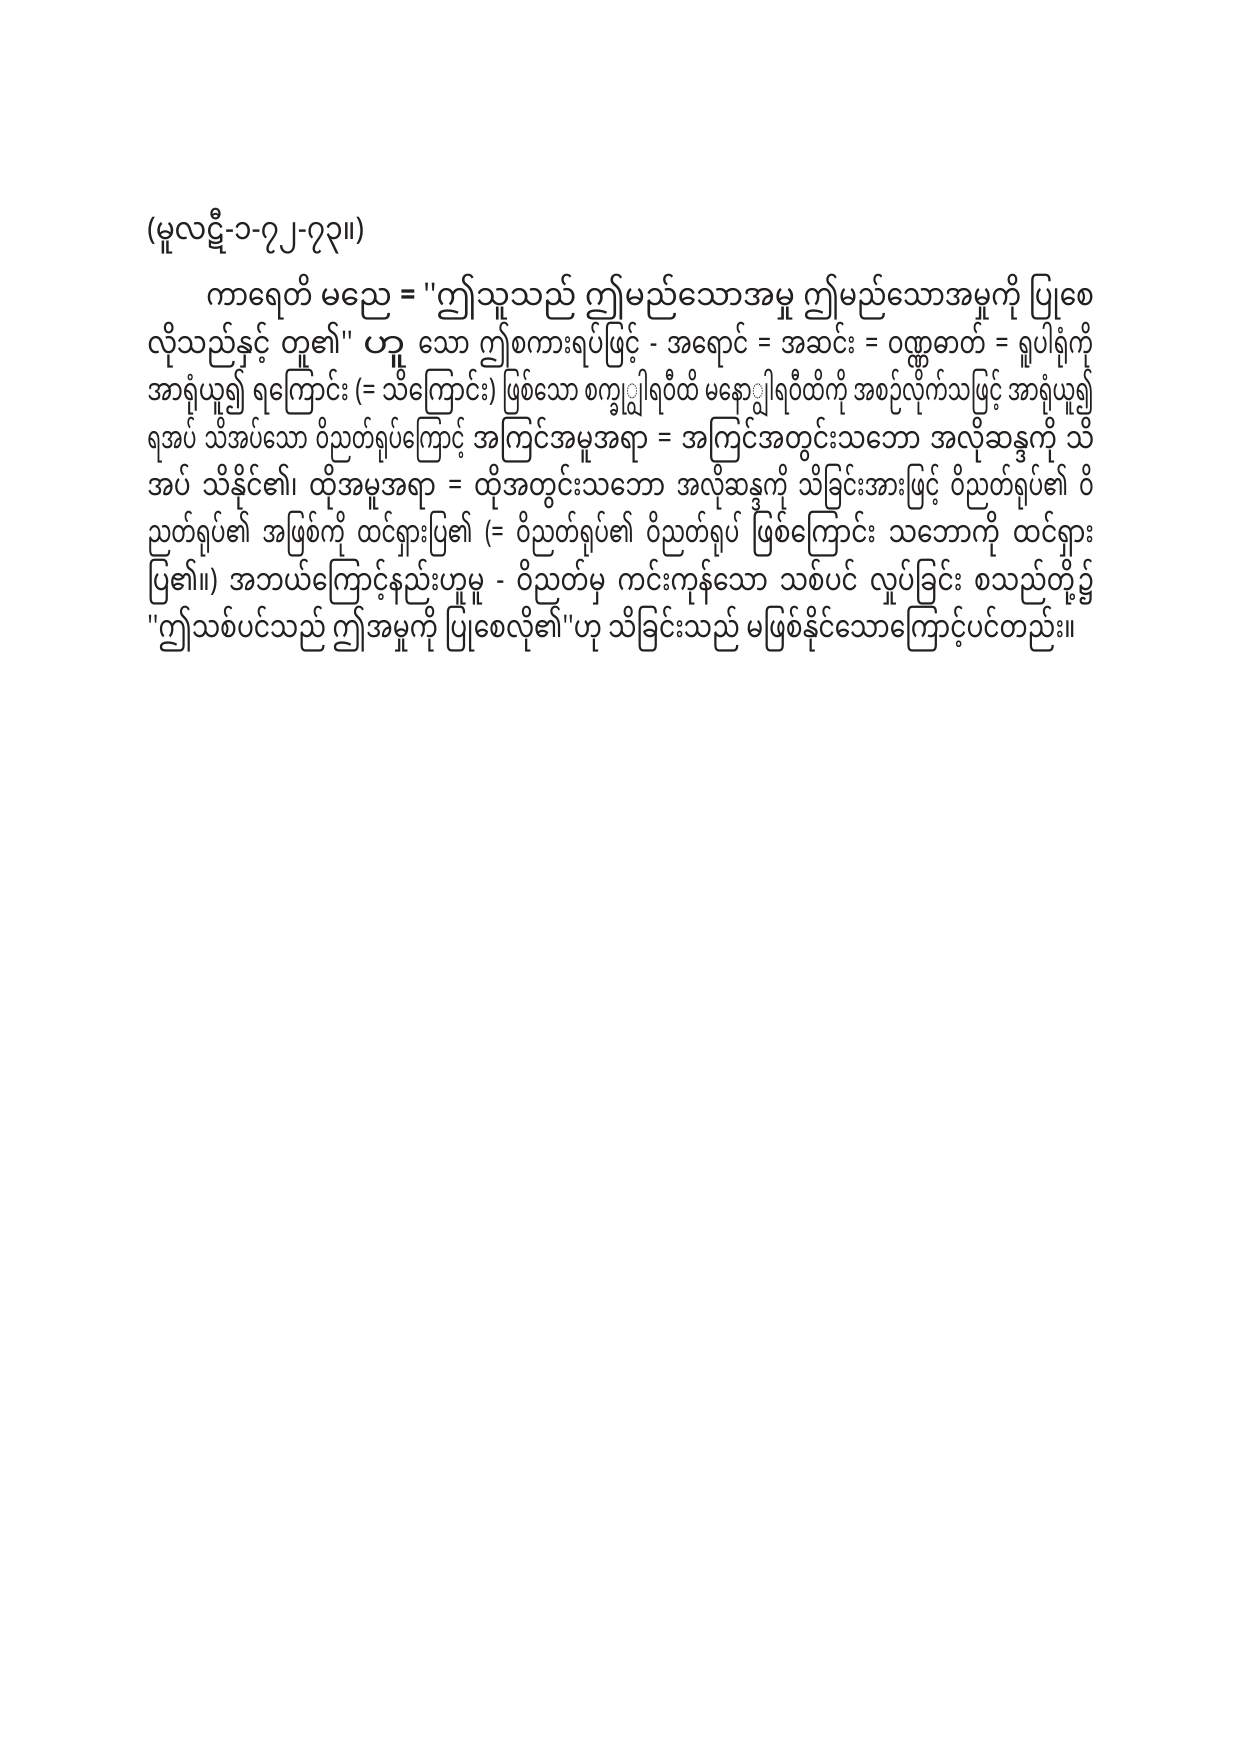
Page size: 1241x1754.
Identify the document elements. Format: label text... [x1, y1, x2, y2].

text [147, 206, 1094, 252]
text ကာရေတိ မညေ = ''ဤသူသည် ဤမည်သောအမှု ဤမည်သောအမှုကို ပြုစေလိုသည်နှင့် တူ၏'' ဟူ သော ဤစကားရပ်ဖြင့် - အရောင် = အဆင်း = ဝဏ္ဏဓာတ် = ရူပါရုံကို အာရုံယူ၍ ရကြောင်း (= သိကြောင်း) ဖြစ်သော စက္ခုျွါရဝီထိ မနောျွါရဝီထိကို အစဉ်လိုက်သဖြင့် အာရုံယူ၍ ရအပ် သိအပ်သော ဝိညတ်ရုပ်ကြောင့် အကြင်အမူအရာ = အကြင်အတွင်းသဘော အလိုဆန္ဒကို သိအပ် သိနိုင်၏၊ ထိုအမူအရာ = ထိုအတွင်းသဘော အလိုဆန္ဒကို သိခြင်းအားဖြင့် ဝိညတ်ရုပ်၏ ဝိညတ်ရုပ်၏ အဖြစ်ကို ထင်ရှားပြ၏ (= ဝိညတ်ရုပ်၏ ဝိညတ်ရုပ် ဖြစ်ကြောင်း သဘောကို ထင်ရှားပြ၏။) အဘယ်ကြောင့်နည်းဟူမူ - ဝိညတ်မှ ကင်းကုန်သော သစ်ပင် လှုပ်ခြင်း စသည်တို့၌ ''ဤသစ်ပင်သည် ဤအမှုကို ပြုစေလို၏''ဟု သိခြင်းသည် မဖြစ်နိုင်သောကြောင့်ပင်တည်း။ [147, 272, 1094, 650]
